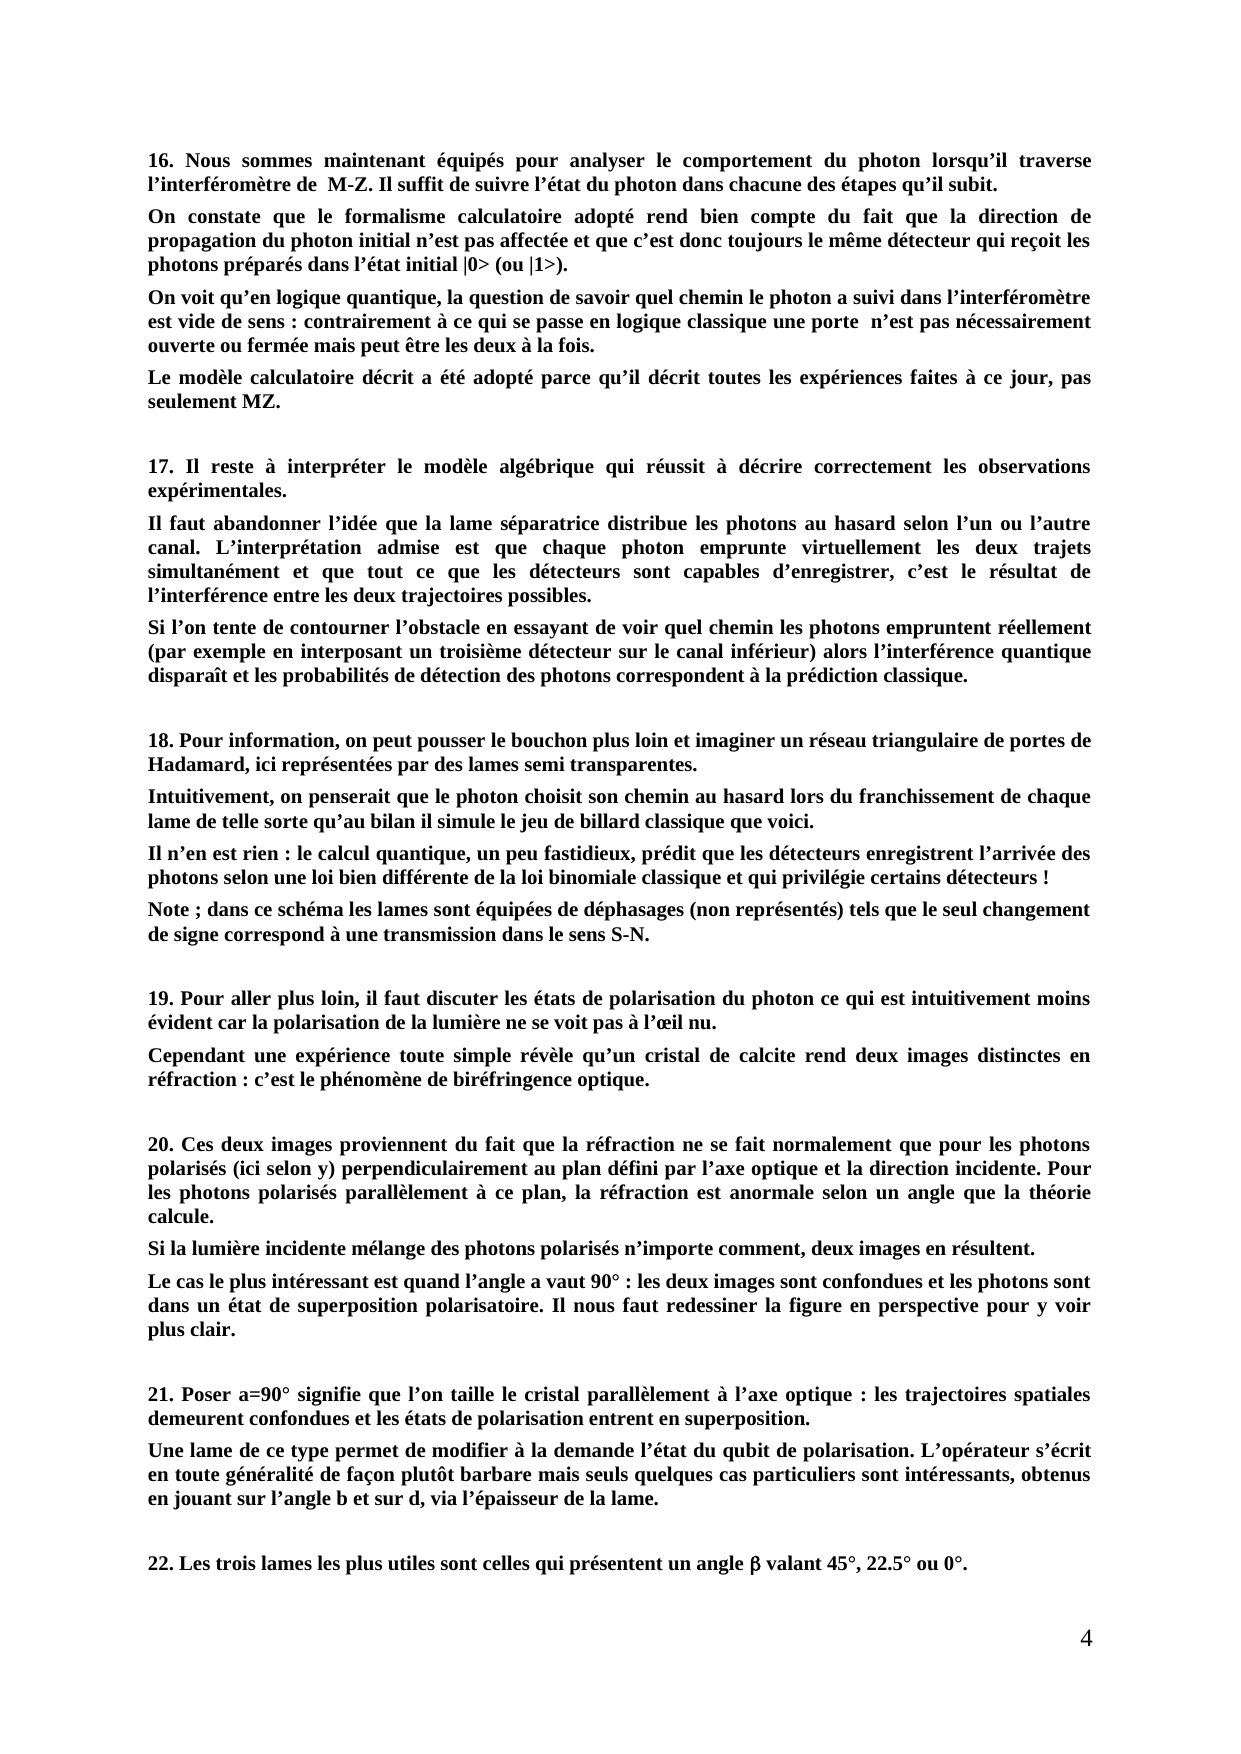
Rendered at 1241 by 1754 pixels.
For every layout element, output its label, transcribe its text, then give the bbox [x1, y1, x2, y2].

text Il n’en est rien : le calcul quantique, un peu fastidieux, prédit que les détecteurs enregistrent l’arrivée des photons selon une loi bien différente de la loi binomiale classique et qui privilégie certains détecteurs ! [148, 841, 1092, 889]
text 18. Pour information, on peut pousser le bouchon plus loin et imaginer un réseau triangulaire de portes de Hadamard, ici représentées par des lames semi transparentes. [148, 728, 1092, 776]
text Le modèle calculatoire décrit a été adopté parce qu’il décrit toutes les expériences faites à ce jour, pas seulement MZ. [148, 365, 1092, 413]
text 16. Nous sommes maintenant équipés pour analyser le comportement du photon lorsqu’il traverse l’interféromètre de M-Z. Il suffit de suivre l’état du photon dans chacune des étapes qu’il subit. [148, 148, 1092, 196]
text 20. Ces deux images proviennent du fait que la réfraction ne se fait normalement que pour les photons polarisés (ici selon y) perpendiculairement au plan défini par l’axe optique et la direction incidente. Pour les photons polarisés parallèlement à ce plan, la réfraction est anormale selon un angle que la théorie calcule. [148, 1132, 1092, 1228]
text On constate que le formalisme calculatoire adopté rend bien compte du fait que la direction de propagation du photon initial n’est pas affectée et que c’est donc toujours le même détecteur qui reçoit les photons préparés dans l’état initial |0> (ou |1>). [148, 204, 1092, 276]
text Si la lumière incidente mélange des photons polarisés n’importe comment, deux images en résultent. [148, 1236, 1092, 1260]
text Intuitivement, on penserait que le photon choisit son chemin au hasard lors du franchissement de chaque lame de telle sorte qu’au bilan il simule le jeu de billard classique que voici. [148, 784, 1092, 833]
text Note ; dans ce schéma les lames sont équipées de déphasages (non représentés) tels que le seul changement de signe correspond à une transmission dans le sens S-N. [148, 897, 1092, 946]
text On voit qu’en logique quantique, la question de savoir quel chemin le photon a suivi dans l’interféromètre est vide de sens : contrairement à ce qui se passe en logique classique une porte n’est pas nécessairement ouverte ou fermée mais peut être les deux à la fois. [148, 285, 1092, 357]
text Une lame de ce type permet de modifier à la demande l’état du qubit de polarisation. L’opérateur s’écrit en toute généralité de façon plutôt barbare mais seuls quelques cas particuliers sont intéressants, obtenus en jouant sur l’angle b et sur d, via l’épaisseur de la lame. [148, 1438, 1092, 1510]
text 19. Pour aller plus loin, il faut discuter les états de polarisation du photon ce qui est intuitivement moins évident car la polarisation de la lumière ne se voit pas à l’œil nu. [148, 986, 1092, 1034]
text 17. Il reste à interpréter le modèle algébrique qui réussit à décrire correctement les observations expérimentales. [148, 454, 1092, 502]
text 21. Poser a=90° signifie que l’on taille le cristal parallèlement à l’axe optique : les trajectoires spatiales demeurent confondues et les états de polarisation entrent en superposition. [148, 1381, 1092, 1429]
text Cependant une expérience toute simple révèle qu’un cristal de calcite rend deux images distinctes en réfraction : c’est le phénomène de biréfringence optique. [148, 1043, 1092, 1091]
text Il faut abandonner l’idée que la lame séparatrice distribue les photons au hasard selon l’un ou l’autre canal. L’interprétation admise est que chaque photon emprunte virtuellement les deux trajets simultanément et que tout ce que les détecteurs sont capables d’enregistrer, c’est le résultat de l’interférence entre les deux trajectoires possibles. [148, 511, 1092, 607]
text 22. Les trois lames les plus utiles sont celles qui présentent un angle  valant 45°, 22.5° ou 0°. [148, 1551, 1092, 1575]
text Si l’on tente de contourner l’obstacle en essayant de voir quel chemin les photons empruntent réellement (par exemple en interposant un troisième détecteur sur le canal inférieur) alors l’interférence quantique disparaît et les probabilités de détection des photons correspondent à la prédiction classique. [148, 615, 1092, 687]
text Le cas le plus intéressant est quand l’angle a vaut 90° : les deux images sont confondues et les photons sont dans un état de superposition polarisatoire. Il nous faut redessiner la figure en perspective pour y voir plus clair. [148, 1268, 1092, 1341]
